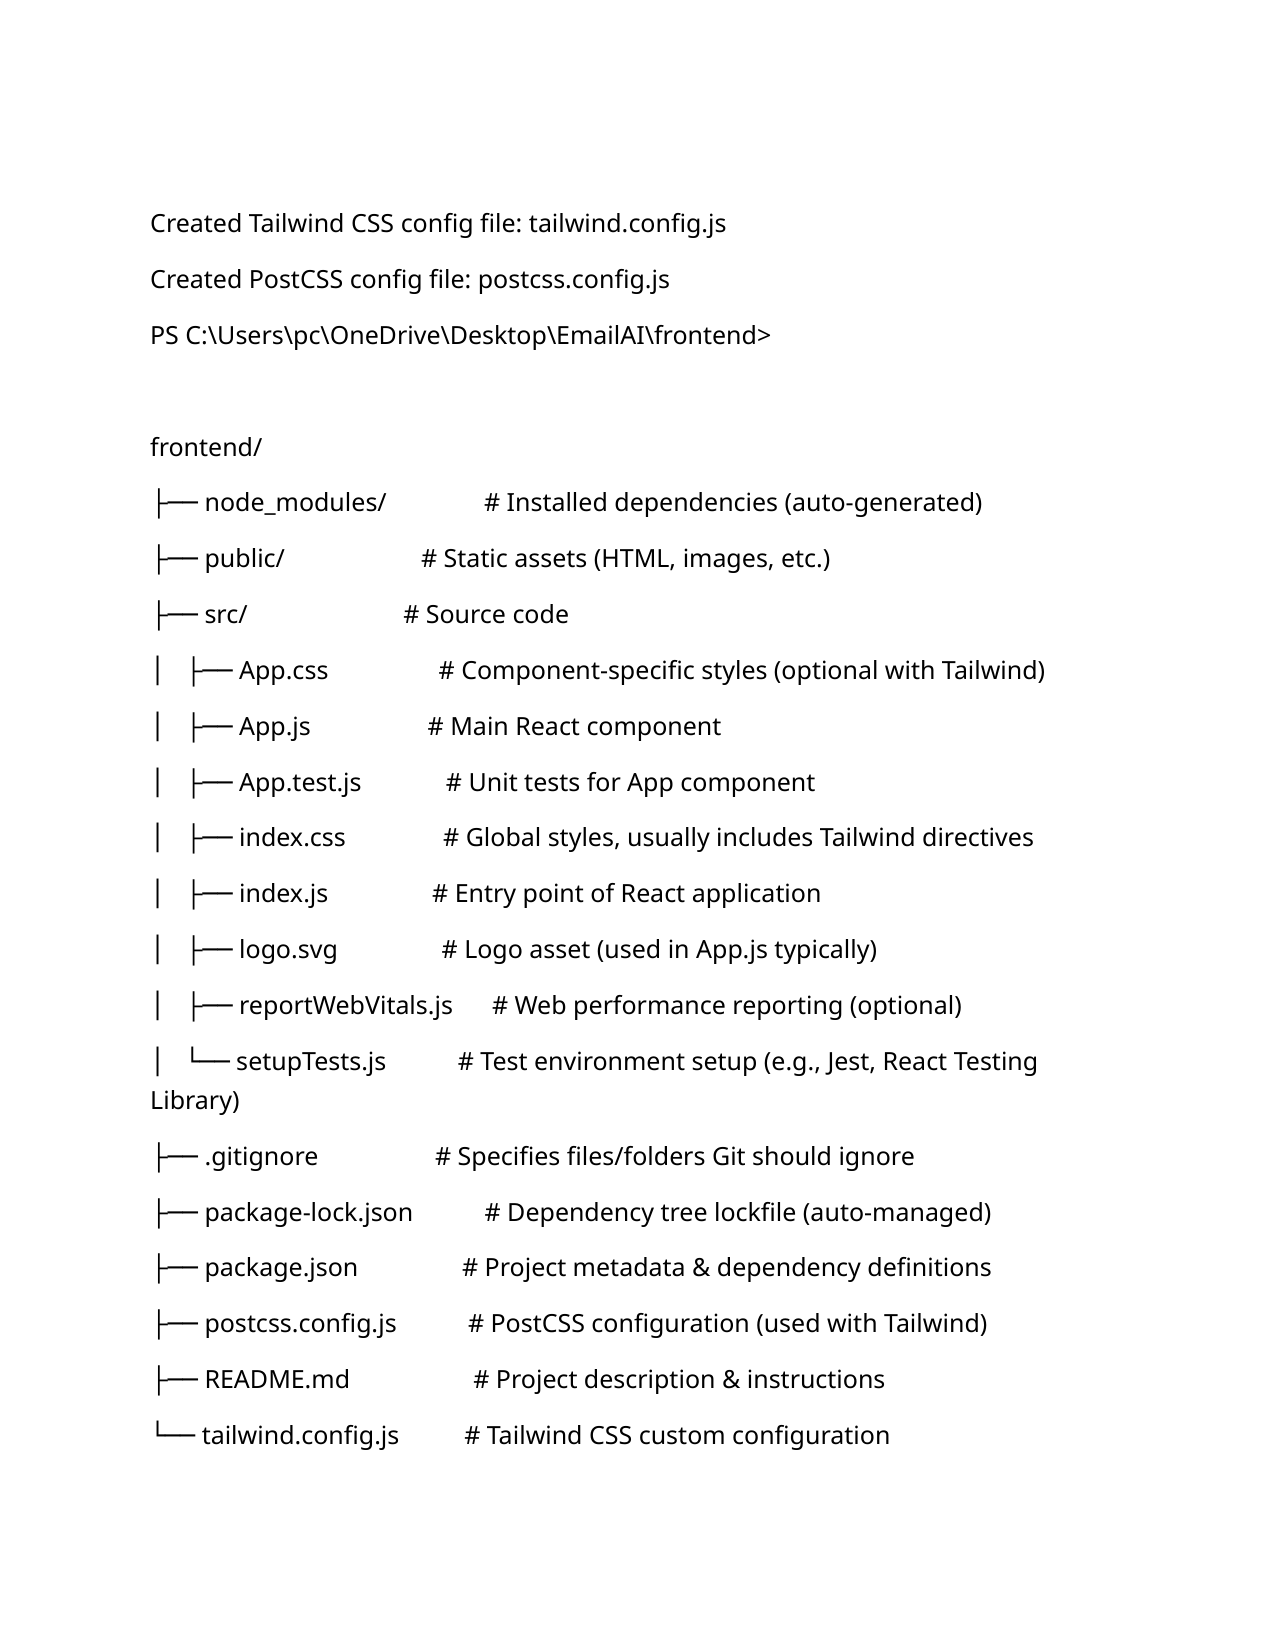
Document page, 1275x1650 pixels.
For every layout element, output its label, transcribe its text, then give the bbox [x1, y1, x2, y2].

text │ ├── App.css # Component-specific styles (optional with Tailwind) [150, 652, 1125, 687]
text │ ├── App.js # Main React component [150, 708, 1125, 742]
text │ ├── reportWebVitals.js # Web performance reporting (optional) [150, 987, 1125, 1022]
text Created PostCSS config file: postcss.config.js [150, 262, 1125, 296]
text frontend/ [150, 429, 1125, 463]
text ├── node_modules/ # Installed dependencies (auto-generated) [150, 485, 1125, 519]
text Created Tailwind CSS config file: tailwind.config.js [150, 206, 1125, 240]
text └── tailwind.config.js # Tailwind CSS custom configuration [150, 1417, 1125, 1452]
text │ ├── index.js # Entry point of React application [150, 876, 1125, 910]
text │ └── setupTests.js # Test environment setup (e.g., Jest, React Testing Library) [150, 1043, 1125, 1117]
text ├── package-lock.json # Dependency tree lockfile (auto-managed) [150, 1194, 1125, 1228]
text ├── public/ # Static assets (HTML, images, etc.) [150, 541, 1125, 575]
text PS C:\Users\pc\OneDrive\Desktop\EmailAI\frontend> [150, 317, 1125, 352]
text │ ├── logo.svg # Logo asset (used in App.js typically) [150, 932, 1125, 966]
text │ ├── App.test.js # Unit tests for App component [150, 764, 1125, 798]
text ├── postcss.config.js # PostCSS configuration (used with Tailwind) [150, 1306, 1125, 1340]
text ├── .gitignore # Specifies files/folders Git should ignore [150, 1138, 1125, 1172]
text │ ├── index.css # Global styles, usually includes Tailwind directives [150, 820, 1125, 854]
text ├── src/ # Source code [150, 597, 1125, 631]
text ├── package.json # Project metadata & dependency definitions [150, 1250, 1125, 1284]
text ├── README.md # Project description & instructions [150, 1362, 1125, 1396]
